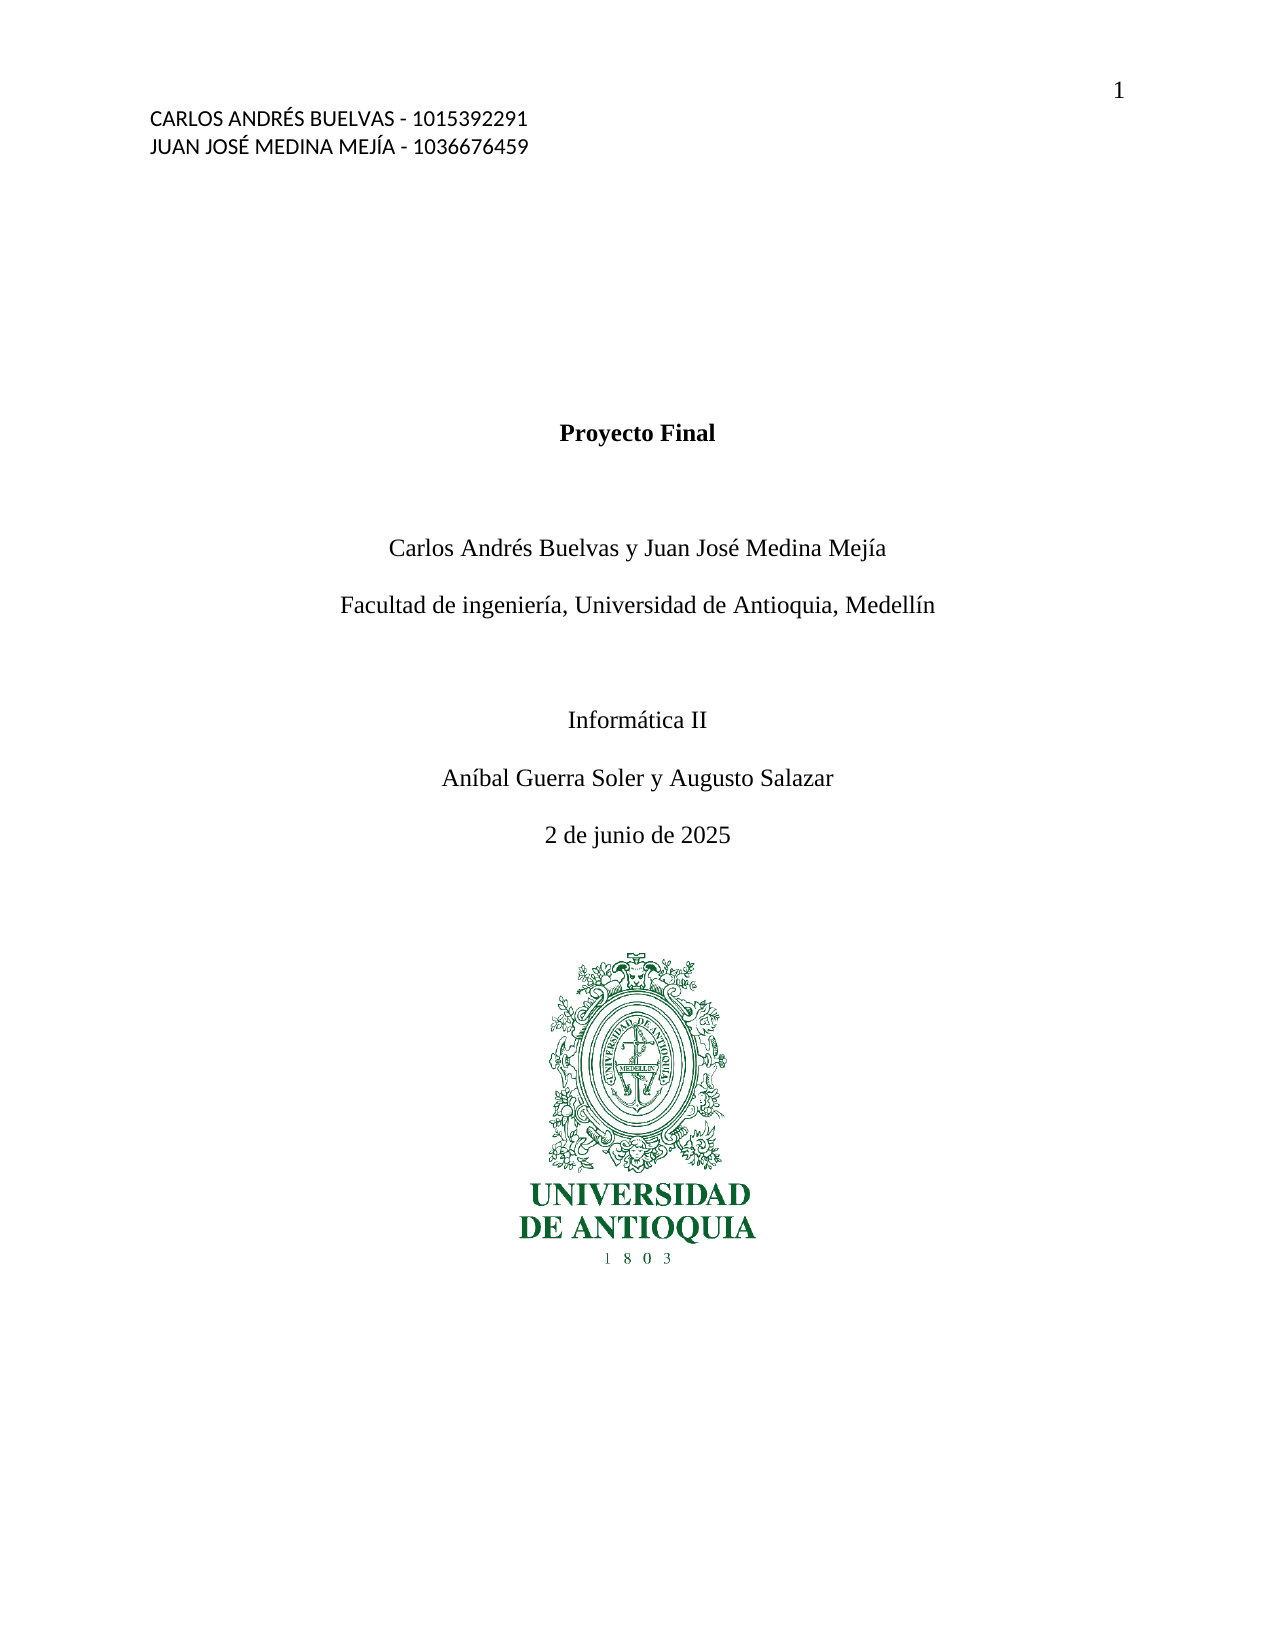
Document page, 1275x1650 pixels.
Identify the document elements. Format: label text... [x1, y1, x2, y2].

text Aníbal Guerra Soler y Augusto Salazar [150, 763, 1125, 792]
text Carlos Andrés Buelvas y Juan José Medina Mejía [150, 533, 1125, 562]
picture [498, 935, 777, 1281]
text Informática II [150, 705, 1125, 734]
text Proyecto Final [150, 418, 1125, 447]
text Facultad de ingeniería, Universidad de Antioquia, Medellín [150, 590, 1125, 619]
text 2 de junio de 2025 [150, 820, 1125, 849]
